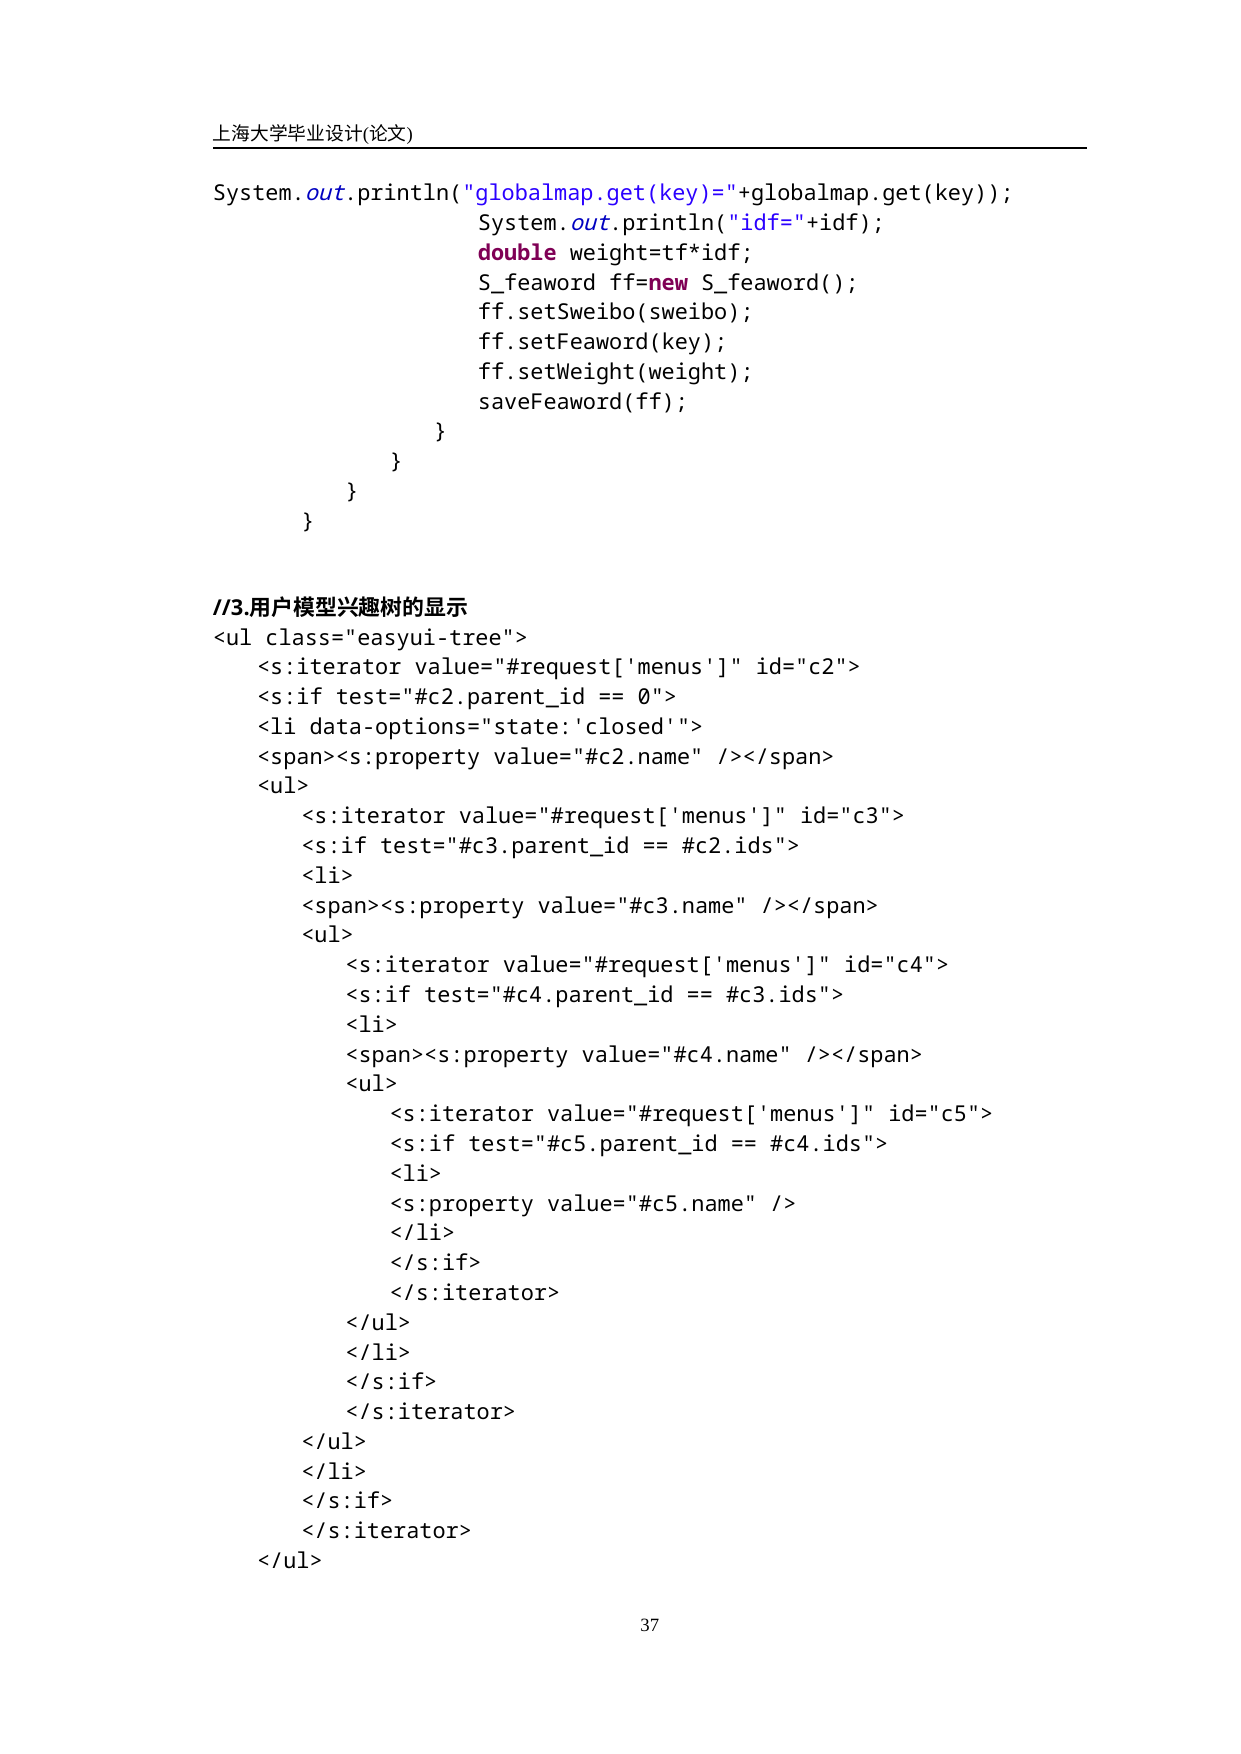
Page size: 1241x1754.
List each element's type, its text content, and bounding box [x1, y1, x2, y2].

text <ul> [213, 770, 1087, 800]
text <span><s:property value="#c4.name" /></span> [213, 1038, 1087, 1068]
text <span><s:property value="#c2.name" /></span> [213, 741, 1087, 770]
text S_feaword ff=new S_feaword(); [213, 267, 1087, 296]
text <ul class="easyui-tree"> [213, 621, 1087, 651]
text <s:iterator value="#request['menus']" id="c3"> [213, 800, 1087, 830]
text } [213, 505, 1087, 535]
text <span><s:property value="#c3.name" /></span> [213, 889, 1087, 919]
text ff.setFeaword(key); [213, 326, 1087, 356]
text <li data-options="state:'closed'"> [213, 711, 1087, 741]
text </ul> [213, 1426, 1087, 1456]
text </ul> [213, 1307, 1087, 1336]
text System.out.println("idf="+idf); [213, 207, 1087, 237]
text <ul> [213, 1068, 1087, 1098]
text <s:if test="#c4.parent_id == #c3.ids"> [213, 979, 1087, 1009]
text <s:iterator value="#request['menus']" id="c4"> [213, 949, 1087, 979]
text </ul> [213, 1545, 1087, 1575]
text </s:if> [213, 1366, 1087, 1396]
text } [213, 416, 1087, 445]
text </s:iterator> [213, 1277, 1087, 1307]
text saveFeaword(ff); [213, 386, 1087, 416]
text <li> [213, 1009, 1087, 1038]
text <s:iterator value="#request['menus']" id="c2"> [213, 651, 1087, 681]
text </s:iterator> [213, 1396, 1087, 1426]
text <s:if test="#c5.parent_id == #c4.ids"> [213, 1128, 1087, 1158]
text //3.用户模型兴趣树的显示 [213, 590, 1087, 621]
text </s:if> [213, 1247, 1087, 1277]
text double weight=tf*idf; [213, 237, 1087, 267]
text <s:if test="#c2.parent_id == 0"> [213, 681, 1087, 711]
text <s:property value="#c5.name" /> [213, 1187, 1087, 1217]
text ff.setWeight(weight); [213, 356, 1087, 386]
text ff.setSweibo(sweibo); [213, 296, 1087, 326]
text </s:iterator> [213, 1515, 1087, 1545]
text </s:if> [213, 1485, 1087, 1515]
text <li> [213, 860, 1087, 889]
text </li> [213, 1456, 1087, 1485]
text } [213, 475, 1087, 505]
text <s:if test="#c3.parent_id == #c2.ids"> [213, 830, 1087, 860]
text <s:iterator value="#request['menus']" id="c5"> [213, 1098, 1087, 1128]
text </li> [213, 1336, 1087, 1366]
text <li> [213, 1158, 1087, 1187]
text System.out.println("globalmap.get(key)="+globalmap.get(key)); [213, 177, 1087, 207]
text <ul> [213, 919, 1087, 949]
text </li> [213, 1217, 1087, 1247]
text } [213, 445, 1087, 475]
